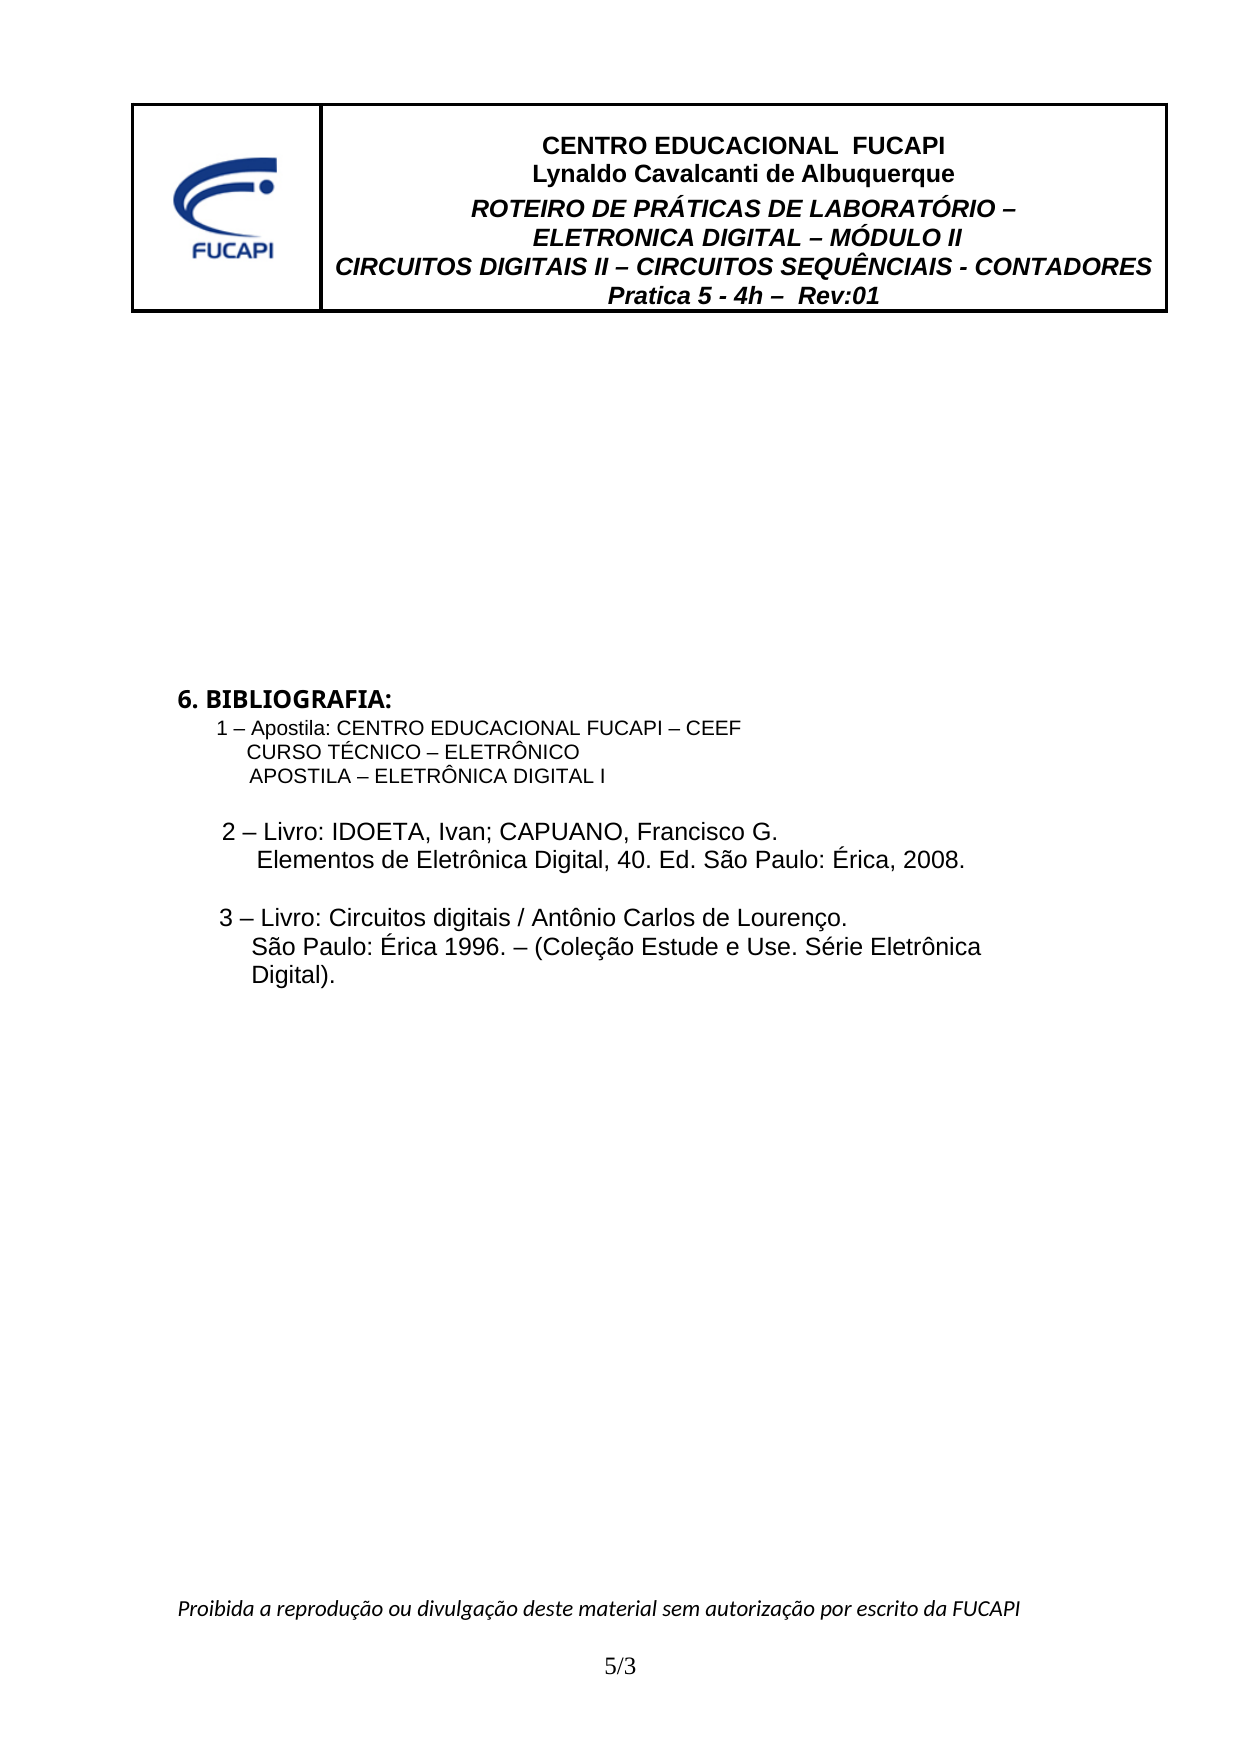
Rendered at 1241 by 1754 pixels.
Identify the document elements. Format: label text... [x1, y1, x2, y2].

picture [170, 153, 284, 262]
text 6. BIBLIOGRAFIA: [177, 682, 1108, 716]
text 2 – Livro: IDOETA, Ivan; CAPUANO, Francisco G. [215, 817, 1063, 845]
text 1 – Apostila: CENTRO EDUCACIONAL FUCAPI – CEEF [177, 716, 1063, 740]
text CURSO TÉCNICO – ELETRÔNICO [177, 740, 1063, 764]
text APOSTILA – ELETRÔNICA DIGITAL I [215, 764, 1063, 788]
text Elementos de Eletrônica Digital, 40. Ed. São Paulo: Érica, 2008. [215, 845, 1063, 874]
text 3 – Livro: Circuitos digitais / Antônio Carlos de Lourenço. [177, 903, 1063, 932]
text São Paulo: Érica 1996. – (Coleção Estude e Use. Série Eletrônica Digital). [251, 932, 1063, 989]
